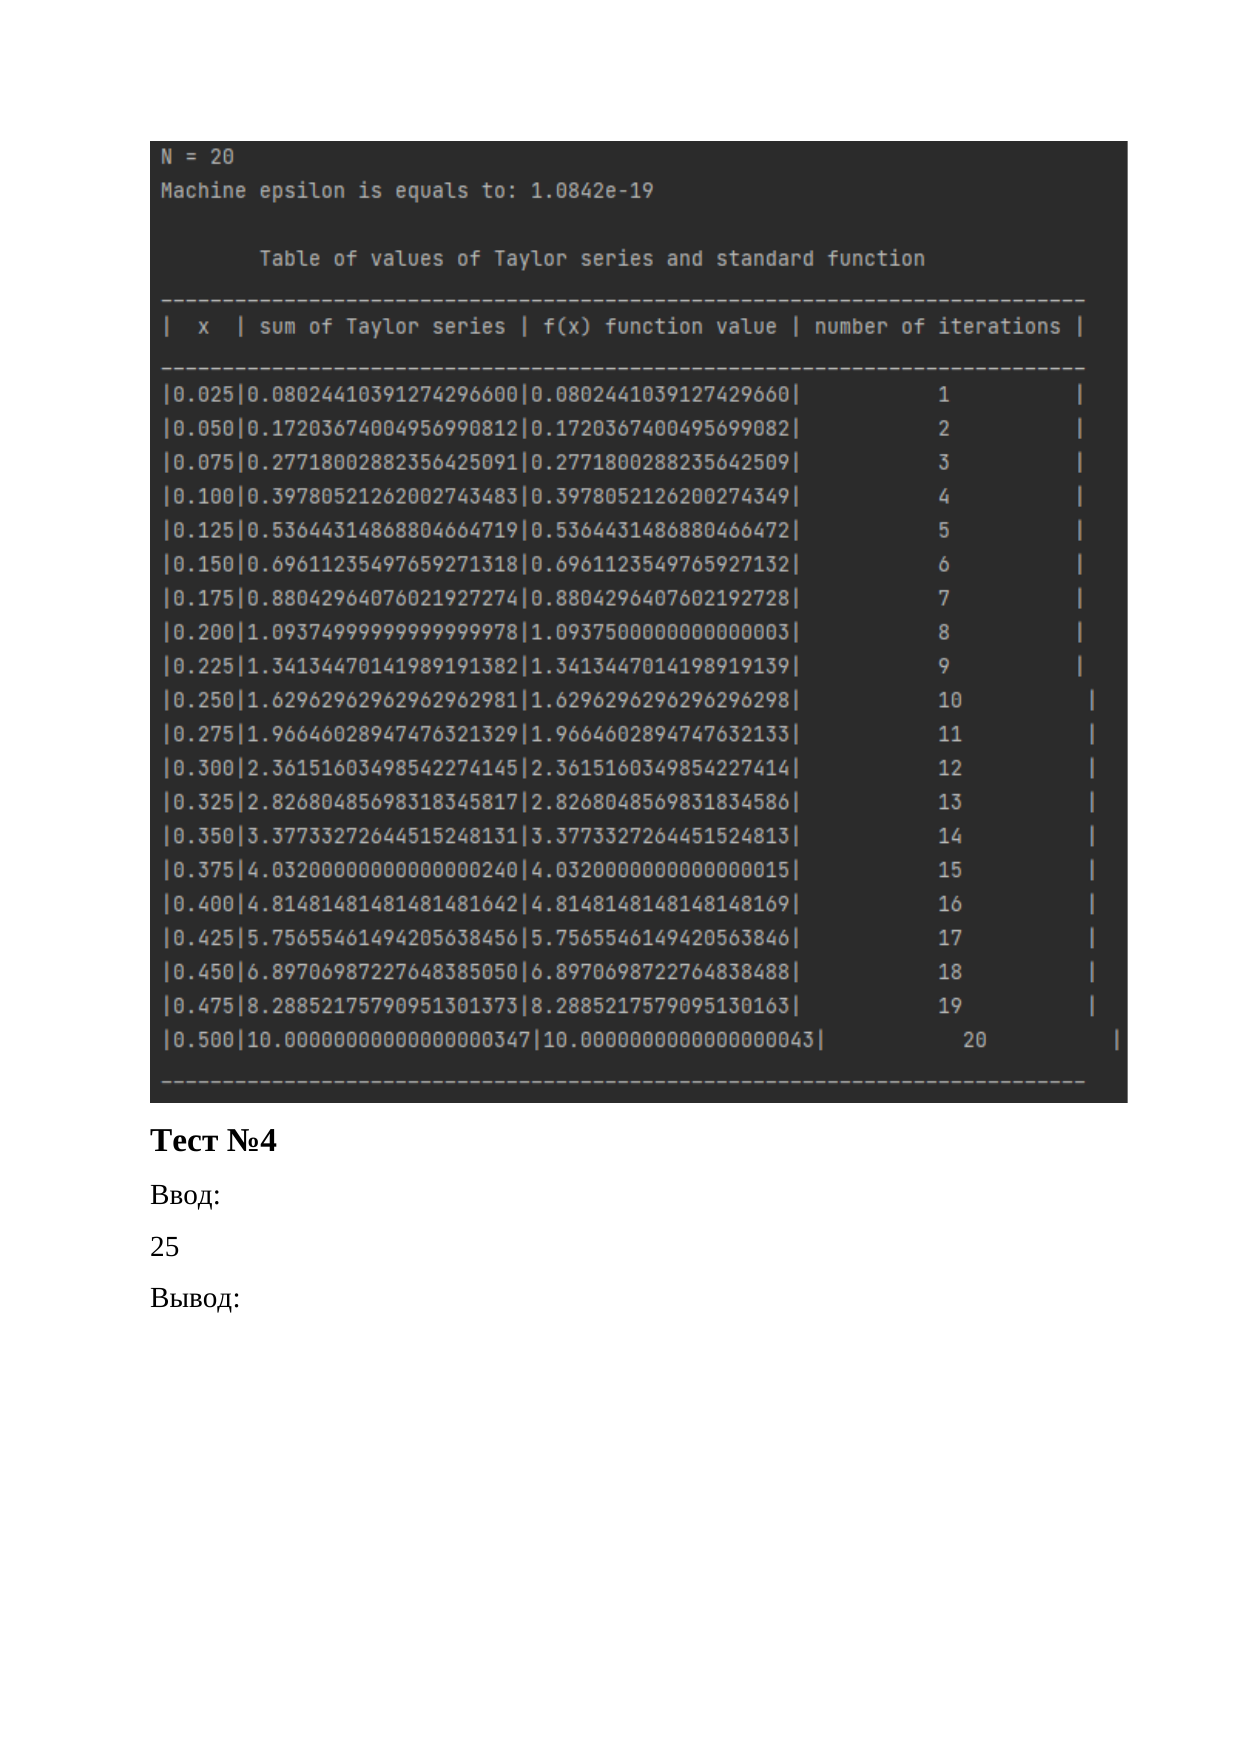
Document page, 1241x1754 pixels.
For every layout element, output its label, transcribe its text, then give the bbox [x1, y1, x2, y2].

text Вывод: [150, 1280, 1117, 1314]
text Ввод: [150, 1177, 1117, 1211]
text 25 [150, 1229, 1117, 1262]
subtitle Тест №4 [150, 1120, 1117, 1158]
picture [150, 141, 1128, 1103]
